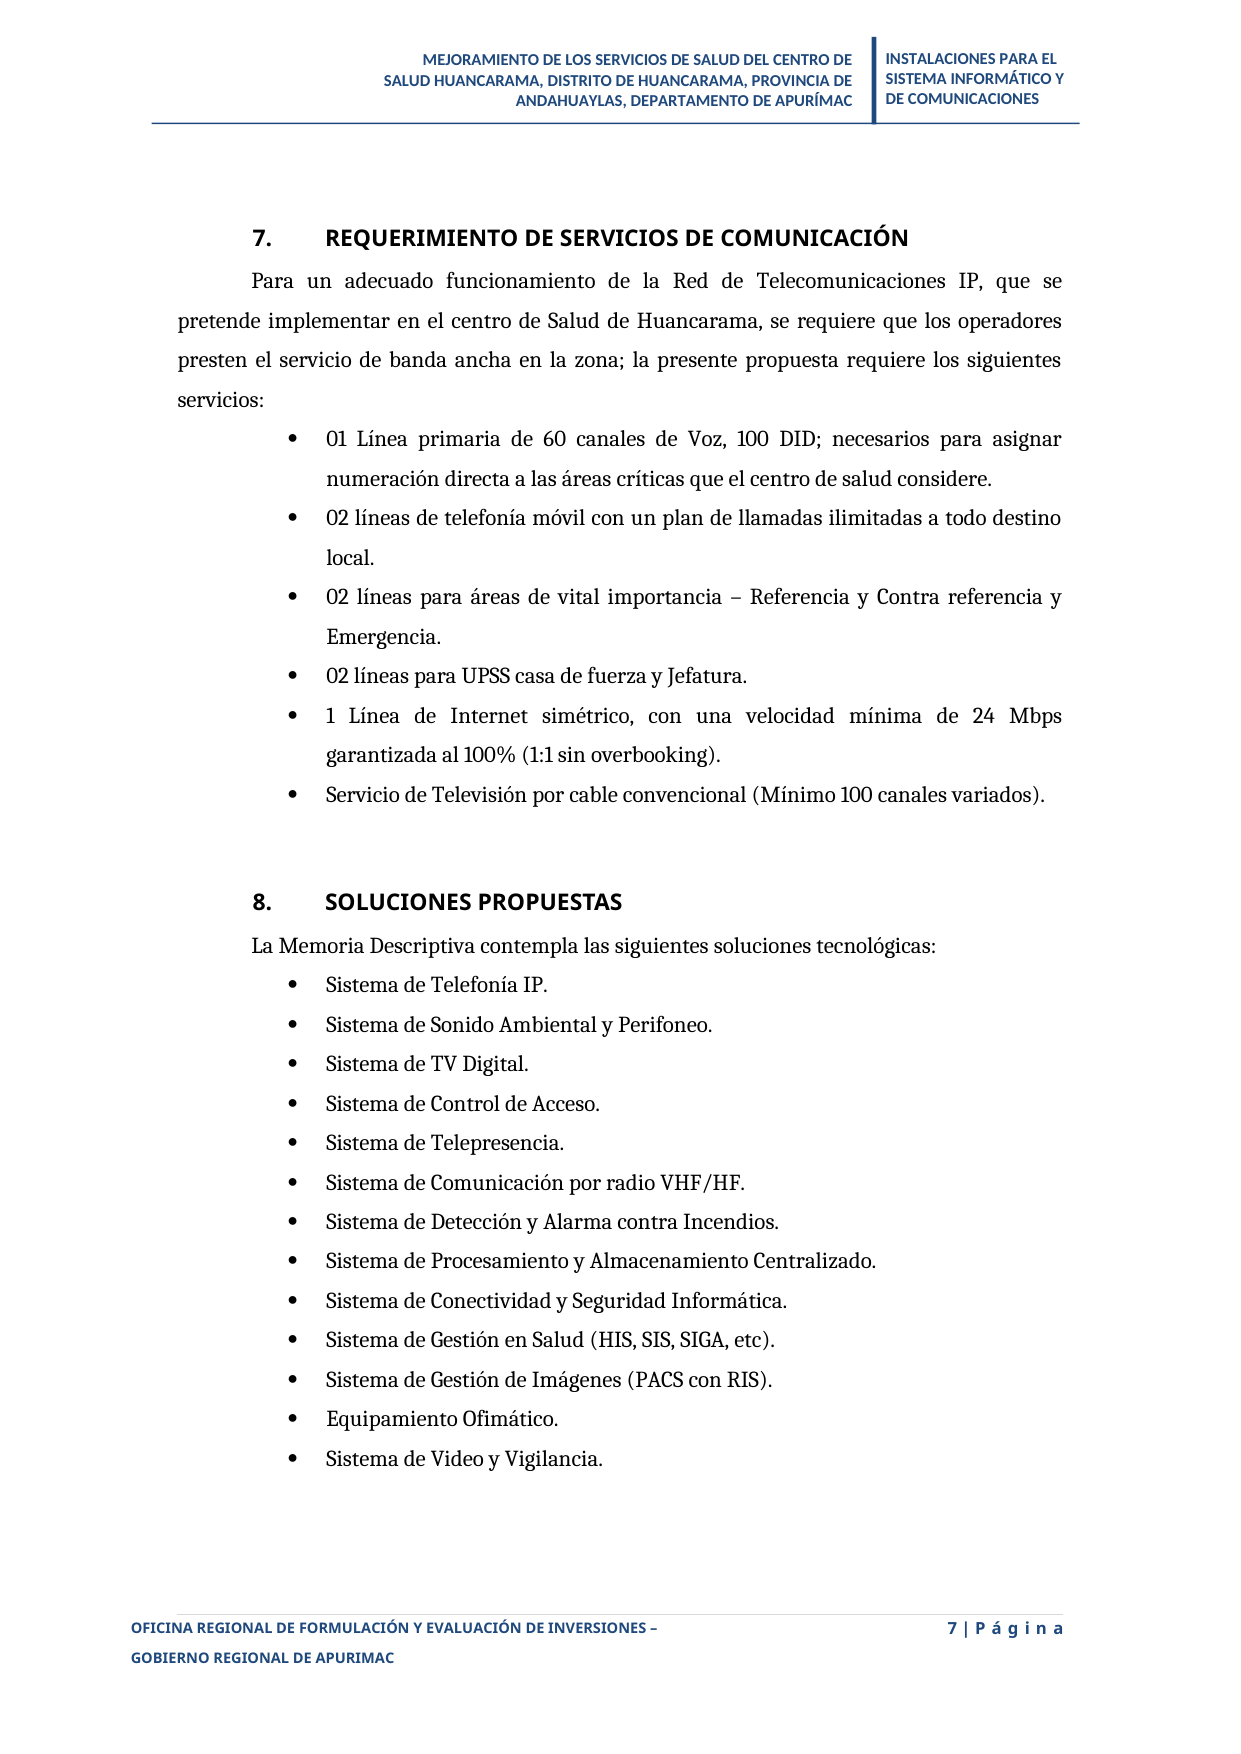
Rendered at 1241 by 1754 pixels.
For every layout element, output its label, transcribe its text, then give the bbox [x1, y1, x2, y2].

list 02 líneas de telefonía móvil con un plan de llamadas ilimitadas a todo destino local. [288, 505, 1063, 571]
subtitle REQUERIMIENTO DE SERVICIOS DE COMUNICACIÓN [252, 221, 1063, 253]
list Sistema de Gestión en Salud (HIS, SIS, SIGA, etc). [288, 1327, 1063, 1353]
subtitle SOLUCIONES PROPUESTAS [252, 886, 1063, 917]
list Servicio de Televisión por cable convencional (Mínimo 100 canales variados). [288, 782, 1063, 808]
list Sistema de Control de Acceso. [288, 1090, 1063, 1117]
list Sistema de Sonido Ambiental y Perifoneo. [288, 1011, 1063, 1038]
list Sistema de TV Digital. [288, 1051, 1063, 1077]
list Sistema de Telepresencia. [288, 1130, 1063, 1156]
list Sistema de Telefonía IP. [288, 972, 1063, 998]
list Sistema de Comunicación por radio VHF/HF. [288, 1169, 1063, 1196]
text Para un adecuado funcionamiento de la Red de Telecomunicaciones IP, que se pretende implementar en el centro de Salud de Huancarama, se requiere que los operadores presten el servicio de banda ancha en la zona; la presente propuesta requiere los siguientes servicios: [177, 268, 1063, 413]
list Sistema de Procesamiento y Almacenamiento Centralizado. [288, 1248, 1063, 1274]
text La Memoria Descriptiva contempla las siguientes soluciones tecnológicas: [177, 932, 1063, 959]
list 1 Línea de Internet simétrico, con una velocidad mínima de 24 Mbps garantizada al 100% (1:1 sin overbooking). [288, 703, 1063, 768]
list Sistema de Detección y Alarma contra Incendios. [288, 1209, 1063, 1235]
list Sistema de Conectividad y Seguridad Informática. [288, 1288, 1063, 1314]
list 02 líneas para áreas de vital importancia – Referencia y Contra referencia y Emergencia. [288, 584, 1063, 650]
list Sistema de Video y Vigilancia. [288, 1446, 1063, 1472]
list Equipamiento Ofimático. [288, 1406, 1063, 1432]
list Sistema de Gestión de Imágenes (PACS con RIS). [288, 1367, 1063, 1393]
list 02 líneas para UPSS casa de fuerza y Jefatura. [288, 663, 1063, 689]
list 01 Línea primaria de 60 canales de Voz, 100 DID; necesarios para asignar numeración directa a las áreas críticas que el centro de salud considere. [288, 426, 1063, 492]
